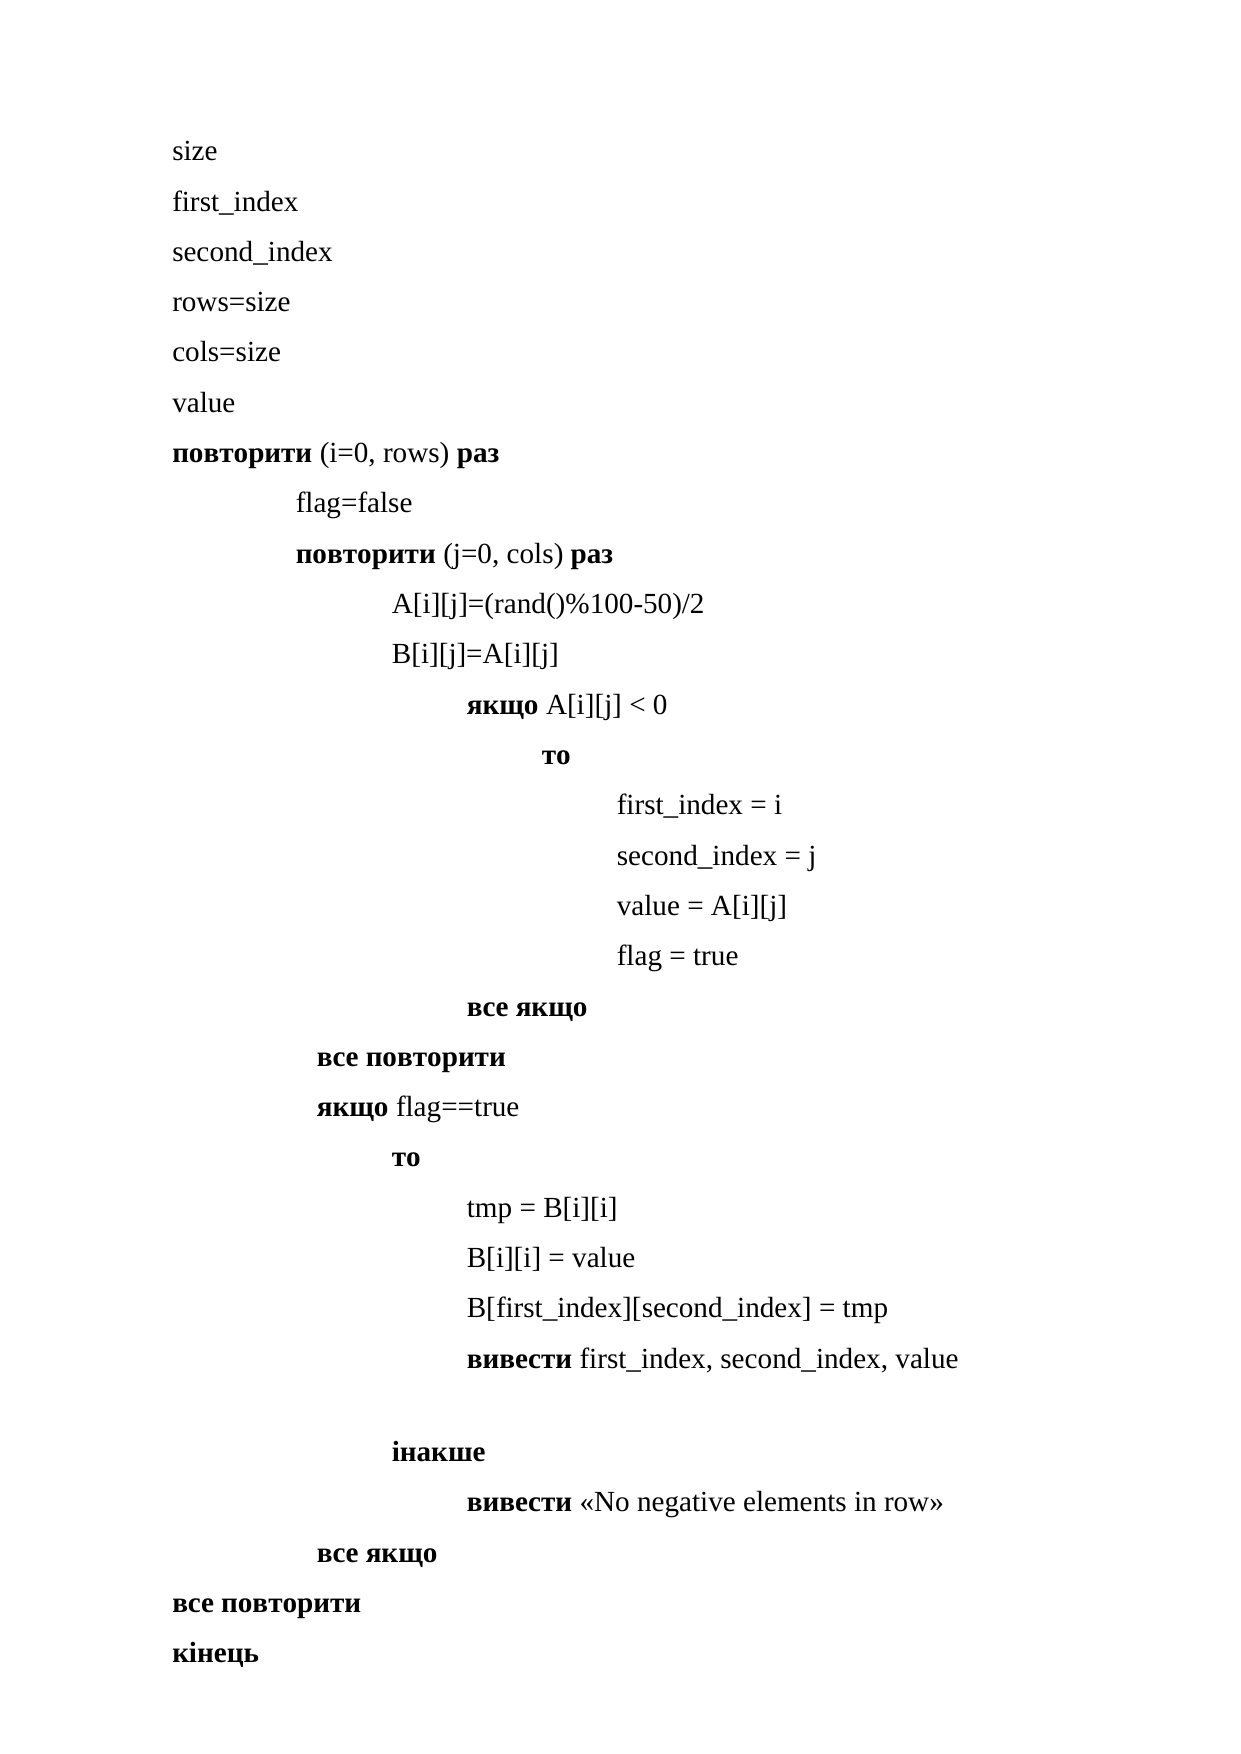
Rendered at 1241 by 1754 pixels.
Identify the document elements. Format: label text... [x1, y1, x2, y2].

text вивести «No negative elements in row» [172, 1484, 1163, 1518]
text повторити (j=0, cols) раз [172, 536, 1163, 569]
text все повторити [172, 1585, 1163, 1619]
text second_index = j [172, 838, 1163, 871]
text rows=size [172, 284, 1163, 318]
text кінець [172, 1636, 1163, 1669]
text B[i][i] = value [172, 1240, 1163, 1274]
text якщо A[i][j] < 0 [172, 687, 1163, 720]
text second_index [172, 234, 1163, 267]
text то [172, 1139, 1163, 1173]
text first_index [172, 184, 1163, 217]
text first_index = i [172, 787, 1163, 821]
text вивести first_index, second_index, value [172, 1341, 1163, 1374]
text A[i][j]=(rand()%100-50)/2 [172, 586, 1163, 620]
text size [172, 133, 1163, 167]
text якщо flag==true [172, 1089, 1163, 1123]
text value = A[i][j] [172, 888, 1163, 922]
text все якщо [172, 1535, 1163, 1568]
text то [172, 737, 1163, 771]
text cols=size [172, 334, 1163, 368]
text flag = true [172, 938, 1163, 972]
text повторити (i=0, rows) раз [172, 435, 1163, 469]
text B[first_index][second_index] = tmp [172, 1291, 1163, 1324]
text tmp = B[i][i] [172, 1190, 1163, 1223]
text все якщо [172, 989, 1163, 1022]
text value [172, 385, 1163, 418]
text інакше [172, 1434, 1163, 1468]
text B[i][j]=A[i][j] [172, 636, 1163, 670]
text все повторити [172, 1039, 1163, 1072]
text flag=false [172, 486, 1163, 519]
